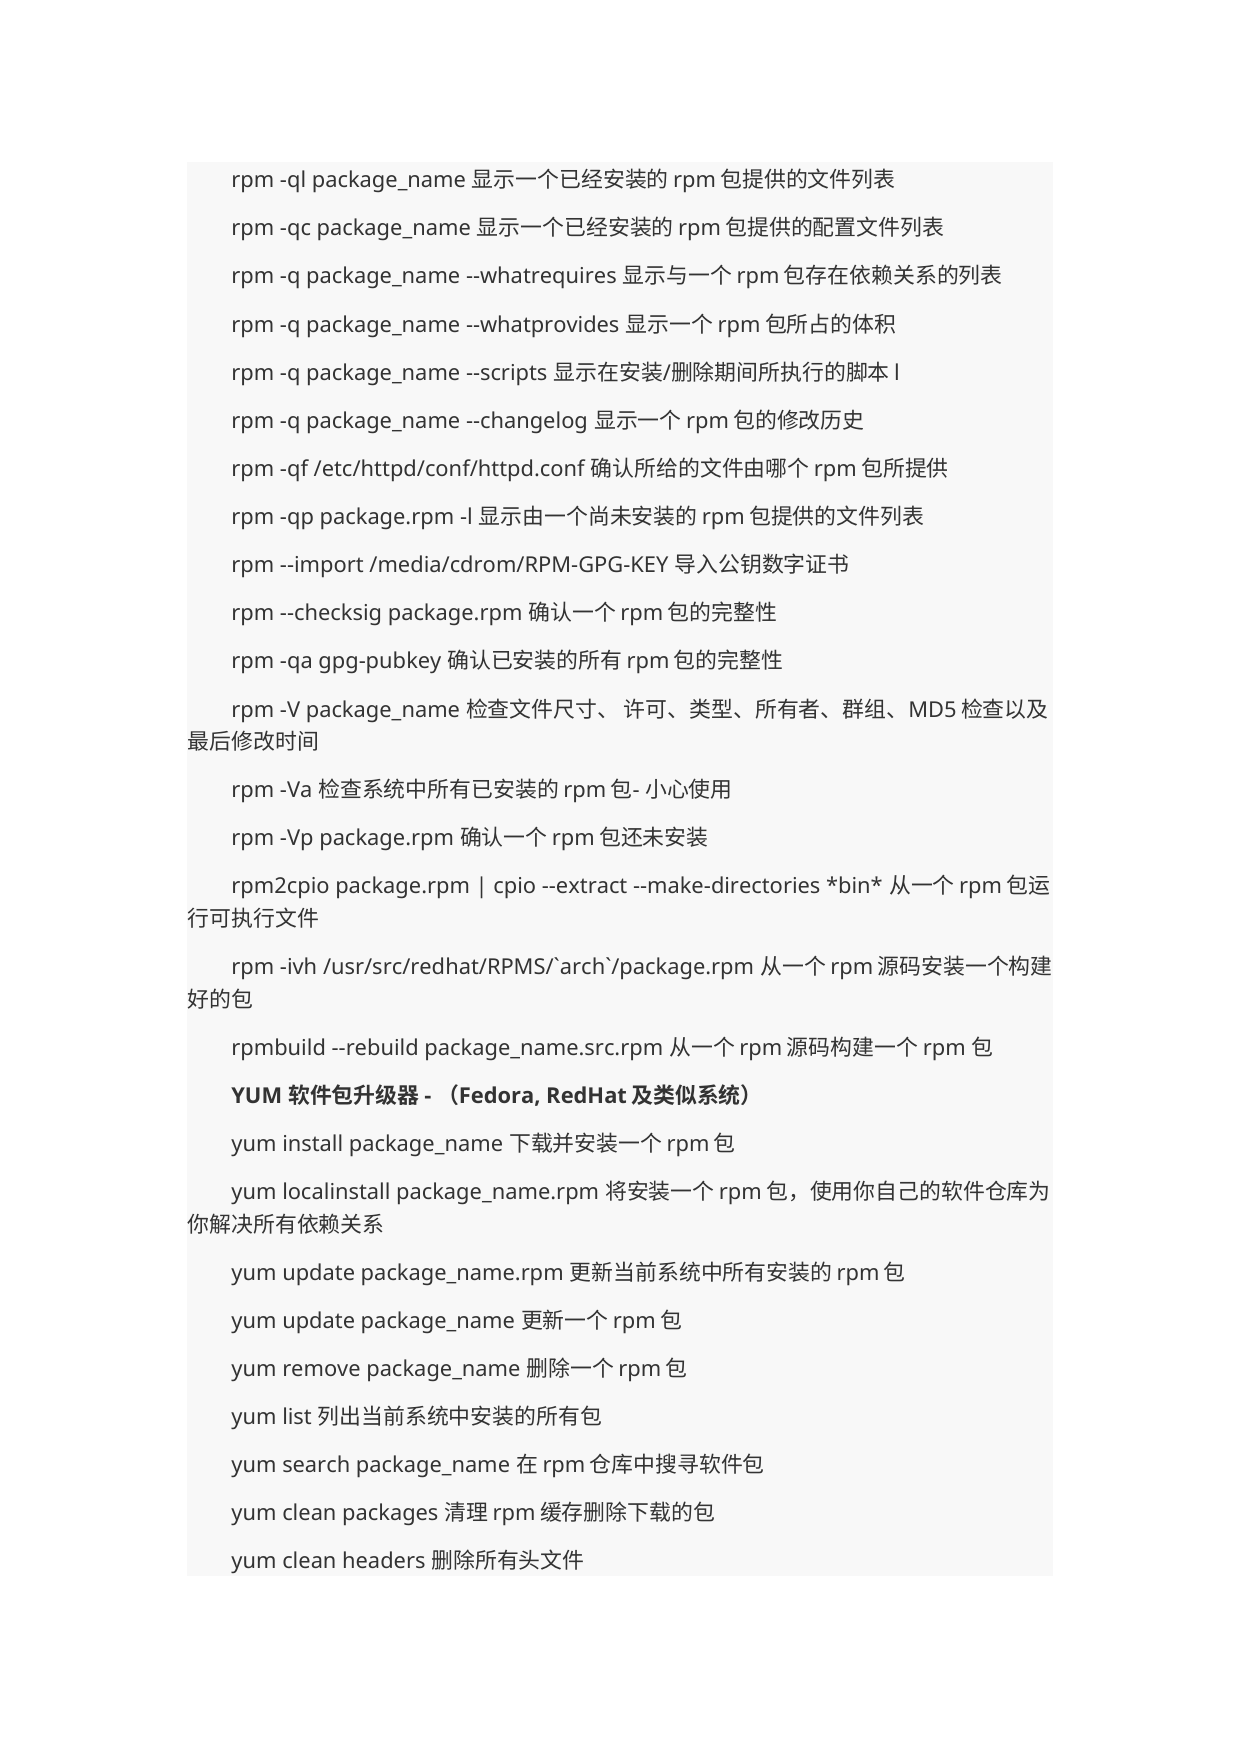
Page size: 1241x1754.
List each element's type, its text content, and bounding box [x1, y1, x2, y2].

text rpm --import /media/cdrom/RPM-GPG-KEY 导入公钥数字证书 [187, 547, 1053, 579]
text rpm --checksig package.rpm 确认一个rpm包的完整性 [187, 595, 1053, 628]
text rpm -Va 检查系统中所有已安装的rpm包- 小心使用 [187, 772, 1053, 804]
text yum localinstall package_name.rpm 将安装一个rpm包，使用你自己的软件仓库为你解决所有依赖关系 [187, 1174, 1053, 1239]
text rpm -q package_name --whatprovides 显示一个rpm包所占的体积 [187, 306, 1053, 339]
text yum clean packages 清理rpm缓存删除下载的包 [187, 1495, 1053, 1528]
text rpm -q package_name --changelog 显示一个rpm包的修改历史 [187, 403, 1053, 435]
text yum update package_name 更新一个rpm包 [187, 1303, 1053, 1335]
text yum search package_name 在rpm仓库中搜寻软件包 [187, 1447, 1053, 1479]
text rpm -qp package.rpm -l 显示由一个尚未安装的rpm包提供的文件列表 [187, 499, 1053, 531]
text rpm2cpio package.rpm | cpio --extract --make-directories *bin* 从一个rpm包运行可执行文件 [187, 868, 1053, 933]
text yum update package_name.rpm 更新当前系统中所有安装的rpm包 [187, 1254, 1053, 1287]
text yum list 列出当前系统中安装的所有包 [187, 1399, 1053, 1431]
text rpm -Vp package.rpm 确认一个rpm包还未安装 [187, 820, 1053, 853]
text rpm -q package_name --scripts 显示在安装/删除期间所执行的脚本l [187, 354, 1053, 387]
text rpm -q package_name --whatrequires 显示与一个rpm包存在依赖关系的列表 [187, 258, 1053, 291]
text yum clean headers 删除所有头文件 [187, 1543, 1053, 1576]
text rpm -qf /etc/httpd/conf/httpd.conf 确认所给的文件由哪个rpm包所提供 [187, 451, 1053, 483]
text rpm -qa gpg-pubkey 确认已安装的所有rpm包的完整性 [187, 643, 1053, 676]
subtitle YUM 软件包升级器 - （Fedora, RedHat及类似系统） [187, 1078, 1053, 1110]
text rpm -ivh /usr/src/redhat/RPMS/`arch`/package.rpm 从一个rpm源码安装一个构建好的包 [187, 949, 1053, 1014]
text rpm -ql package_name 显示一个已经安装的rpm包提供的文件列表 [187, 162, 1053, 194]
text yum install package_name 下载并安装一个rpm包 [187, 1126, 1053, 1158]
text rpm -V package_name 检查文件尺寸、 许可、类型、所有者、群组、MD5检查以及最后修改时间 [187, 691, 1053, 756]
text yum remove package_name 删除一个rpm包 [187, 1351, 1053, 1383]
text rpmbuild --rebuild package_name.src.rpm 从一个rpm源码构建一个 rpm 包 [187, 1029, 1053, 1062]
text rpm -qc package_name 显示一个已经安装的rpm包提供的配置文件列表 [187, 210, 1053, 243]
